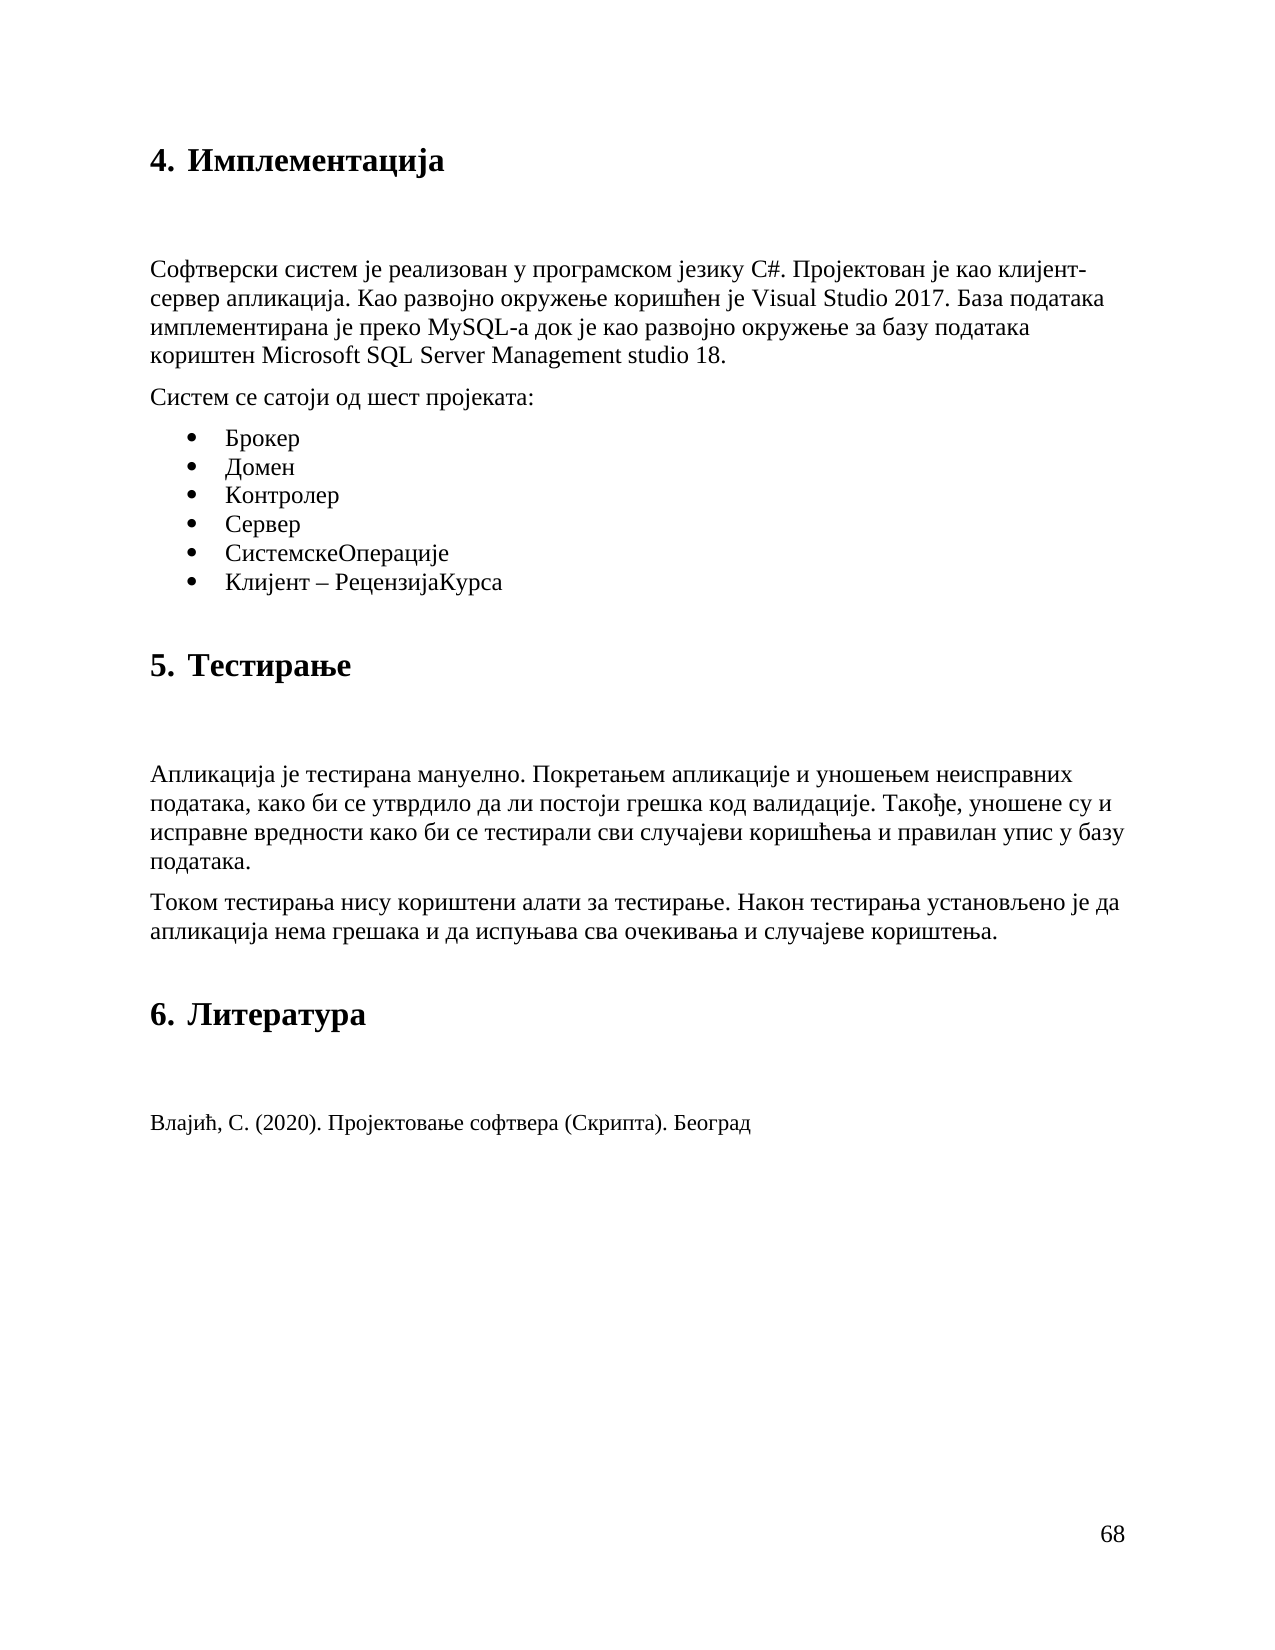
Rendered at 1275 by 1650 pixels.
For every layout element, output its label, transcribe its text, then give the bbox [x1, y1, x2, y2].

list Домен [187, 452, 1125, 480]
list СистемскеОперације [187, 538, 1125, 567]
list Брокер [187, 423, 1125, 452]
subtitle Имплементација [150, 140, 1125, 178]
list Контролер [187, 480, 1125, 509]
text Током тестирања нису кориштени алати за тестирање. Након тестирања установљено је да апликација нема грешака и да испуњава сва очекивања и случајеве кориштења. [150, 887, 1125, 944]
text Софтверски систем је реализован у програмском језику C#. Пројектован је као клијент-сервер апликација. Као развојно окружење коришћен је Visual Studio 2017. База података имплементирана је преко MySQL-a док је као развојно окружење за базу података кориштен Microsoft SQL Server Management studio 18. [150, 254, 1125, 369]
text Систем се сатоји од шест пројеката: [150, 382, 1125, 410]
text Апликација је тестирана мануелно. Покретањем апликације и уношењем неисправних података, како би се утврдило да ли постоји грешка код валидације. Такође, уношене су и исправне вредности како би се тестирали сви случајеви коришћења и правилан упис у базу података. [150, 759, 1125, 874]
list Сервер [187, 509, 1125, 538]
subtitle Литература [150, 994, 1125, 1033]
list Клијент – РецензијаКурса [187, 567, 1125, 595]
subtitle Тестирање [150, 645, 1125, 684]
text Влајић, С. (2020). Пројектовање софтвера (Скрипта). Београд [150, 1109, 1125, 1135]
